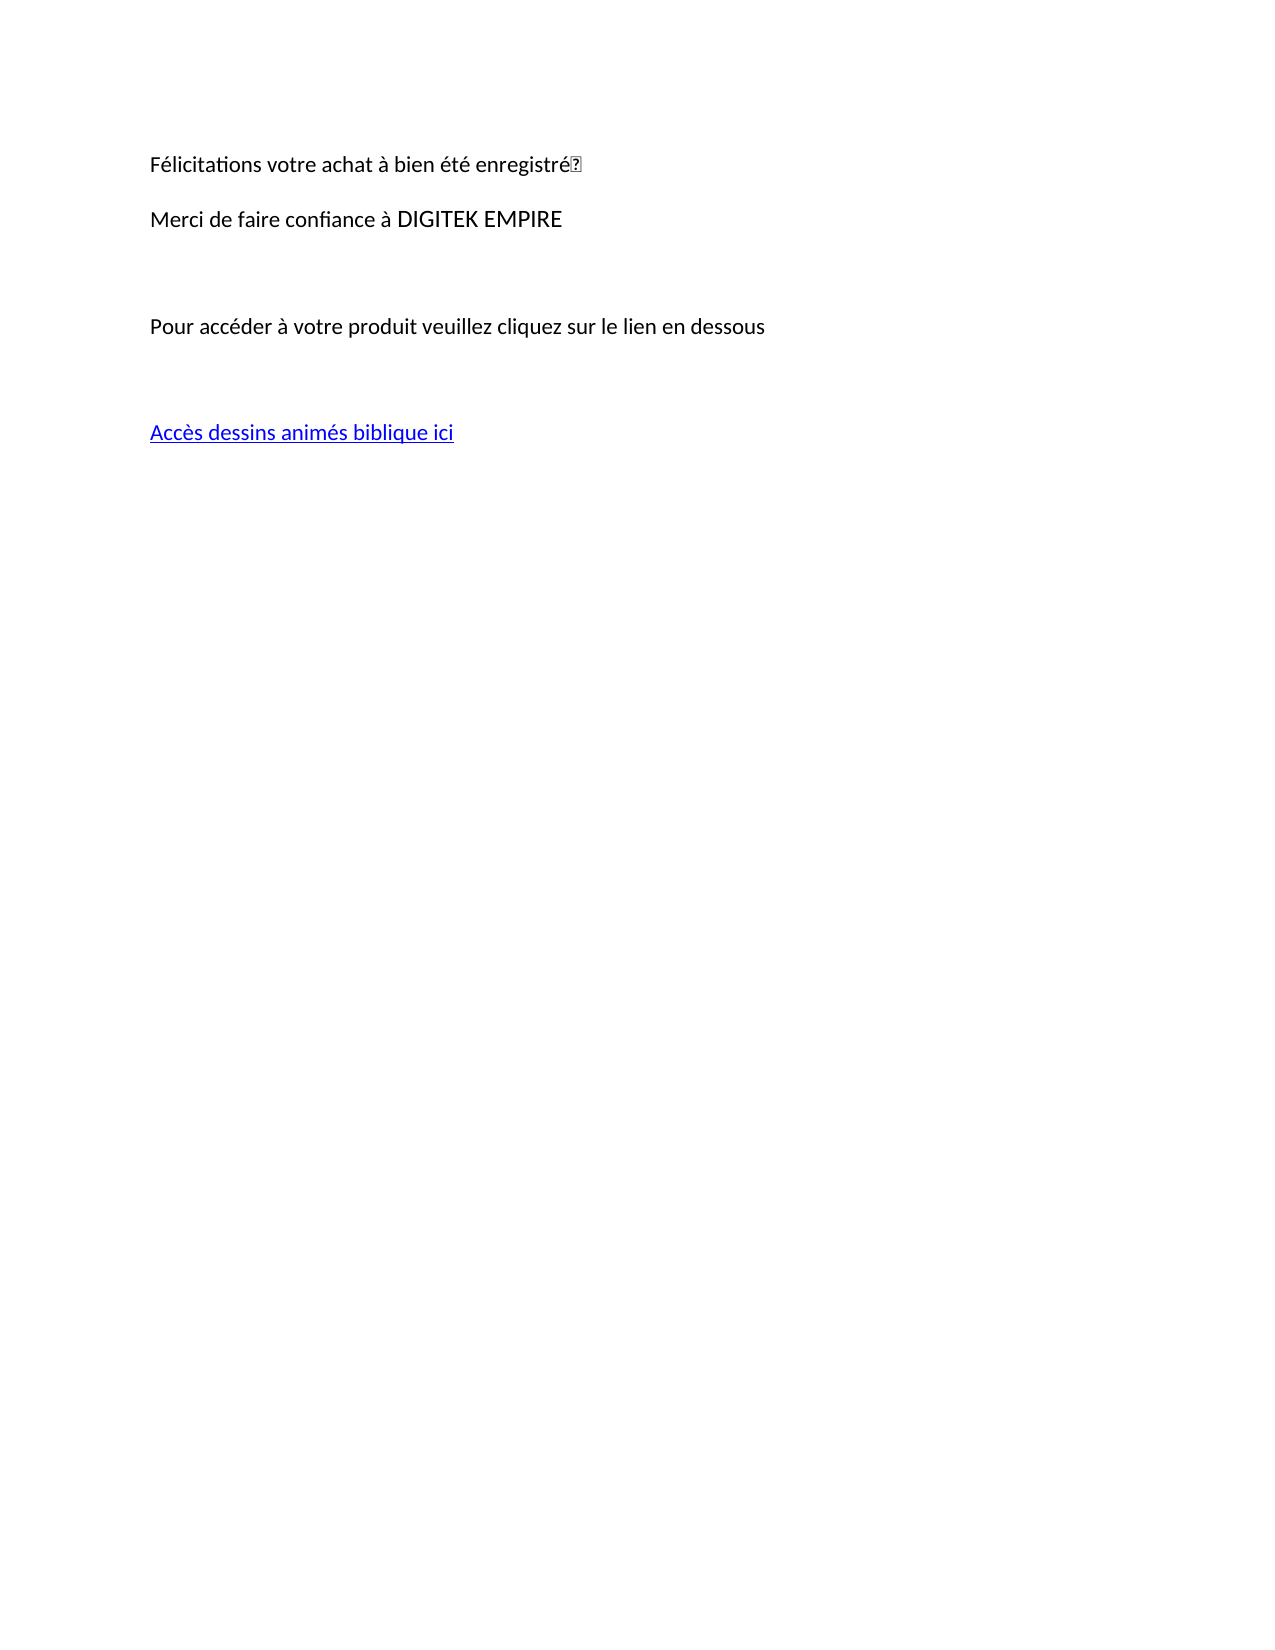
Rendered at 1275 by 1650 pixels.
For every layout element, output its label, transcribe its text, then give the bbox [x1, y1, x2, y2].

text Merci de faire confiance à DIGITEK EMPIRE [150, 203, 1125, 233]
text Félicitations votre achat à bien été enregistré🎉 [150, 150, 1125, 178]
text Accès dessins animés biblique ici [150, 418, 1125, 446]
text Pour accéder à votre produit veuillez cliquez sur le lien en dessous [150, 312, 1125, 340]
